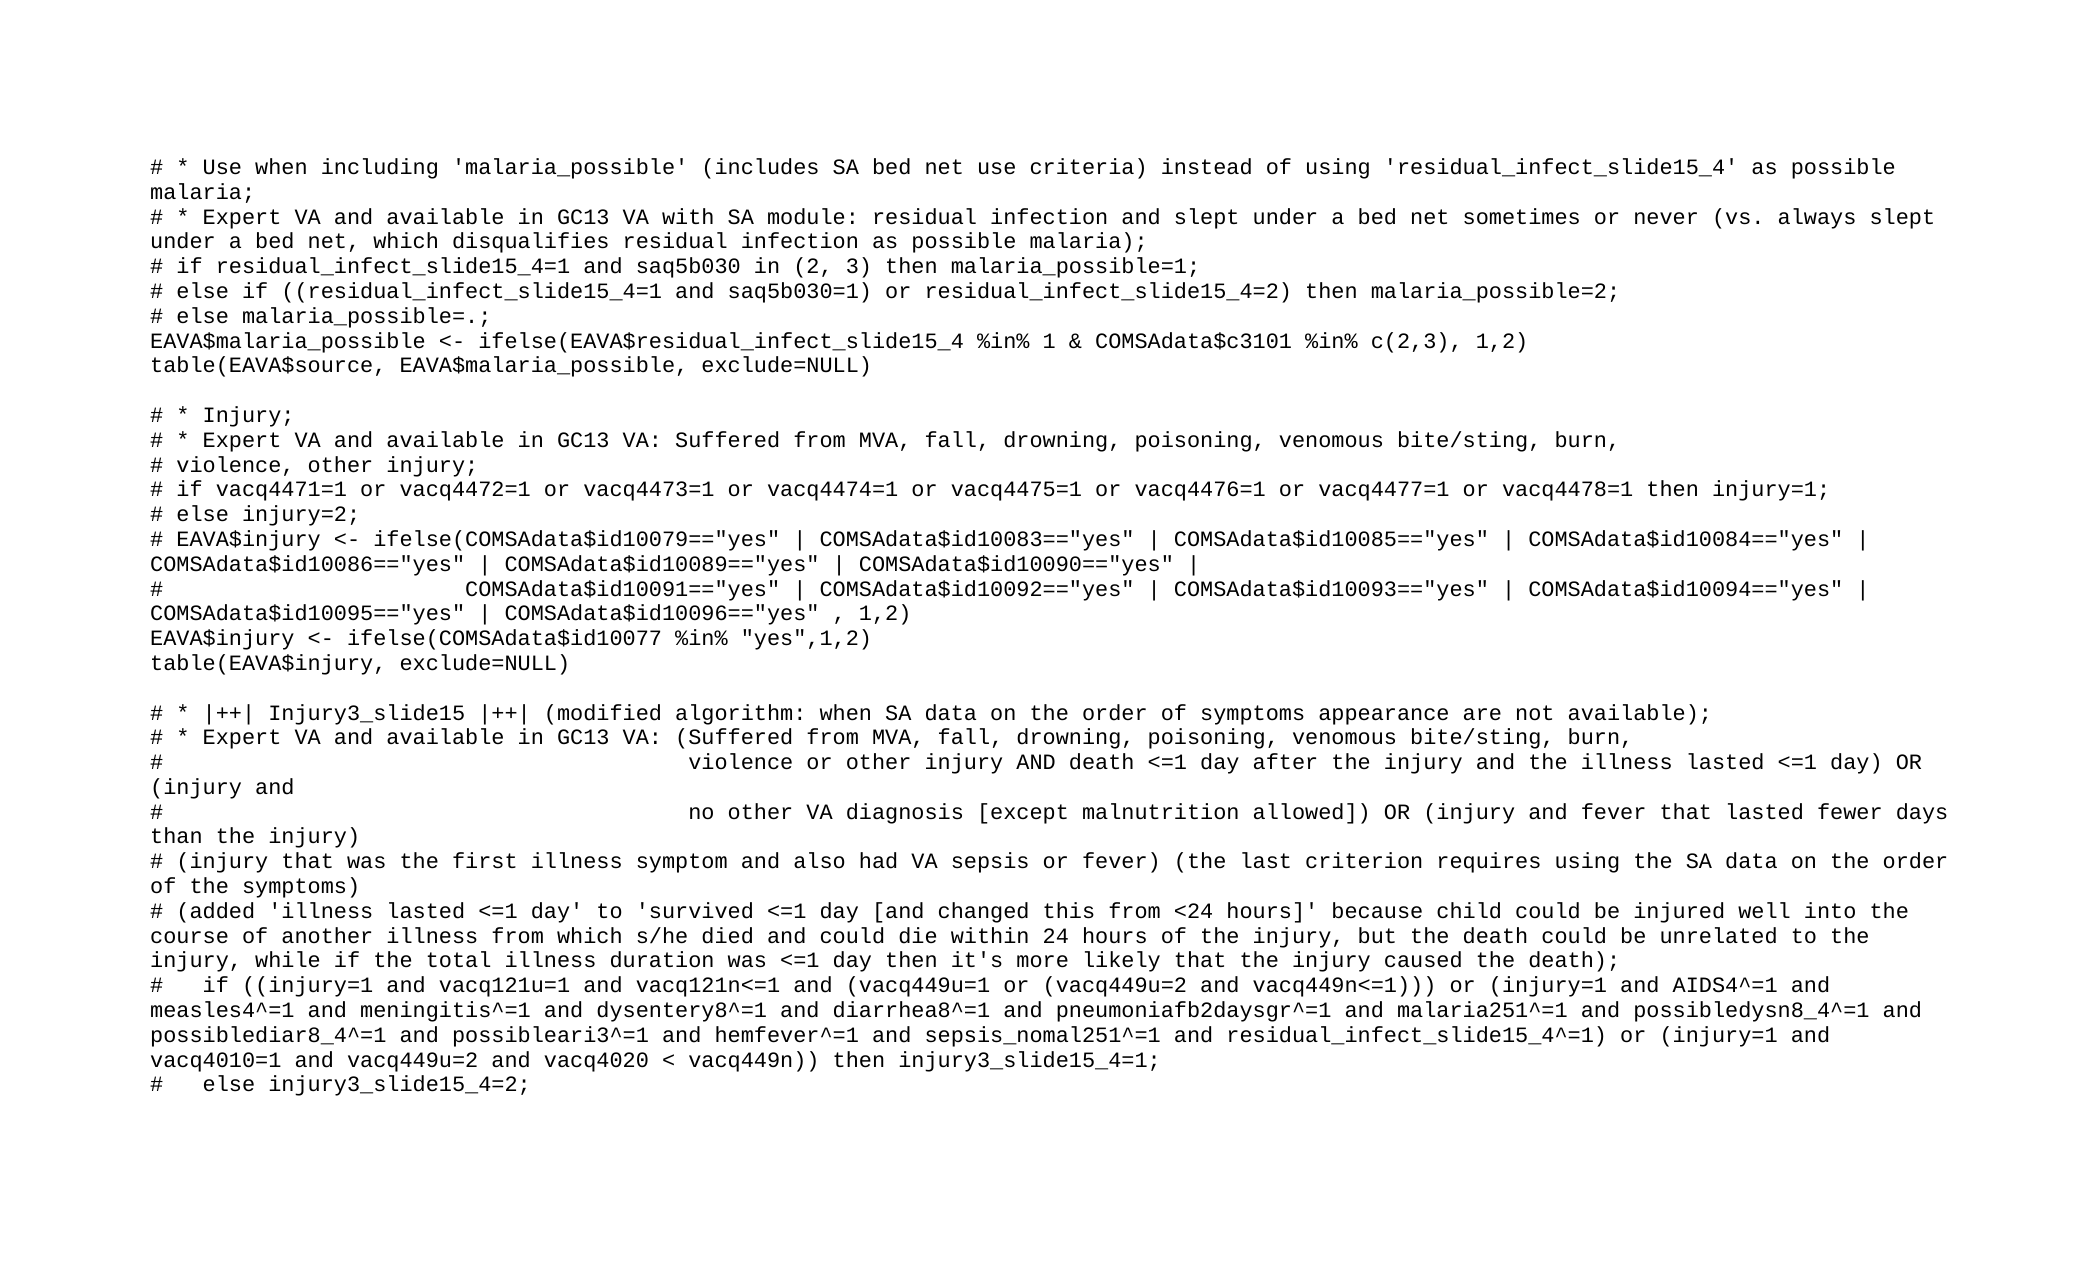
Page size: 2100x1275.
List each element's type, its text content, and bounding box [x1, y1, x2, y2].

text # * |++| Injury3_slide15 |++| (modified algorithm: when SA data on the order of symptoms appearance are not available); [150, 702, 1950, 727]
text table(EAVA$source, EAVA$malaria_possible, exclude=NULL) [150, 355, 1950, 379]
text table(EAVA$injury, exclude=NULL) [150, 652, 1950, 677]
text # violence, other injury; [150, 454, 1950, 479]
text # * Expert VA and available in GC13 VA: (Suffered from MVA, fall, drowning, poisoning, venomous bite/sting, burn, [150, 727, 1950, 751]
text EAVA$injury <- ifelse(COMSAdata$id10077 %in% "yes",1,2) [150, 627, 1950, 652]
text # * Expert VA and available in GC13 VA: Suffered from MVA, fall, drowning, poisoning, venomous bite/sting, burn, [150, 429, 1950, 454]
text # * Expert VA and available in GC13 VA with SA module: residual infection and slept under a bed net sometimes or never (vs. always slept under a bed net, which disqualifies residual infection as possible malaria); [150, 206, 1950, 256]
text # * Use when including 'malaria_possible' (includes SA bed net use criteria) instead of using 'residual_infect_slide15_4' as possible malaria; [150, 156, 1950, 206]
text # if ((injury=1 and vacq121u=1 and vacq121n<=1 and (vacq449u=1 or (vacq449u=2 and vacq449n<=1))) or (injury=1 and AIDS4^=1 and measles4^=1 and meningitis^=1 and dysentery8^=1 and diarrhea8^=1 and pneumoniafb2daysgr^=1 and malaria251^=1 and possibledysn8_4^=1 and possiblediar8_4^=1 and possibleari3^=1 and hemfever^=1 and sepsis_nomal251^=1 and residual_infect_slide15_4^=1) or (injury=1 and vacq4010=1 and vacq449u=2 and vacq4020 < vacq449n)) then injury3_slide15_4=1; [150, 974, 1950, 1074]
text # else if ((residual_infect_slide15_4=1 and saq5b030=1) or residual_infect_slide15_4=2) then malaria_possible=2; [150, 280, 1950, 305]
text # (injury that was the first illness symptom and also had VA sepsis or fever) (the last criterion requires using the SA data on the order of the symptoms) [150, 851, 1950, 900]
text # else injury3_slide15_4=2; [150, 1074, 1950, 1098]
text # (added 'illness lasted <=1 day' to 'survived <=1 day [and changed this from <24 hours]' because child could be injured well into the course of another illness from which s/he died and could die within 24 hours of the injury, but the death could be unrelated to the injury, while if the total illness duration was <=1 day then it's more likely that the injury caused the death); [150, 900, 1950, 974]
text # if vacq4471=1 or vacq4472=1 or vacq4473=1 or vacq4474=1 or vacq4475=1 or vacq4476=1 or vacq4477=1 or vacq4478=1 then injury=1; [150, 479, 1950, 503]
text # no other VA diagnosis [except malnutrition allowed]) OR (injury and fever that lasted fewer days than the injury) [150, 801, 1950, 851]
text # EAVA$injury <- ifelse(COMSAdata$id10079=="yes" | COMSAdata$id10083=="yes" | COMSAdata$id10085=="yes" | COMSAdata$id10084=="yes" | COMSAdata$id10086=="yes" | COMSAdata$id10089=="yes" | COMSAdata$id10090=="yes" | [150, 528, 1950, 578]
text # * Injury; [150, 404, 1950, 429]
text # COMSAdata$id10091=="yes" | COMSAdata$id10092=="yes" | COMSAdata$id10093=="yes" | COMSAdata$id10094=="yes" | COMSAdata$id10095=="yes" | COMSAdata$id10096=="yes" , 1,2) [150, 578, 1950, 627]
text # violence or other injury AND death <=1 day after the injury and the illness lasted <=1 day) OR (injury and [150, 751, 1950, 801]
text EAVA$malaria_possible <- ifelse(EAVA$residual_infect_slide15_4 %in% 1 & COMSAdata$c3101 %in% c(2,3), 1,2) [150, 330, 1950, 355]
text # else injury=2; [150, 503, 1950, 528]
text # if residual_infect_slide15_4=1 and saq5b030 in (2, 3) then malaria_possible=1; [150, 256, 1950, 280]
text # else malaria_possible=.; [150, 305, 1950, 330]
